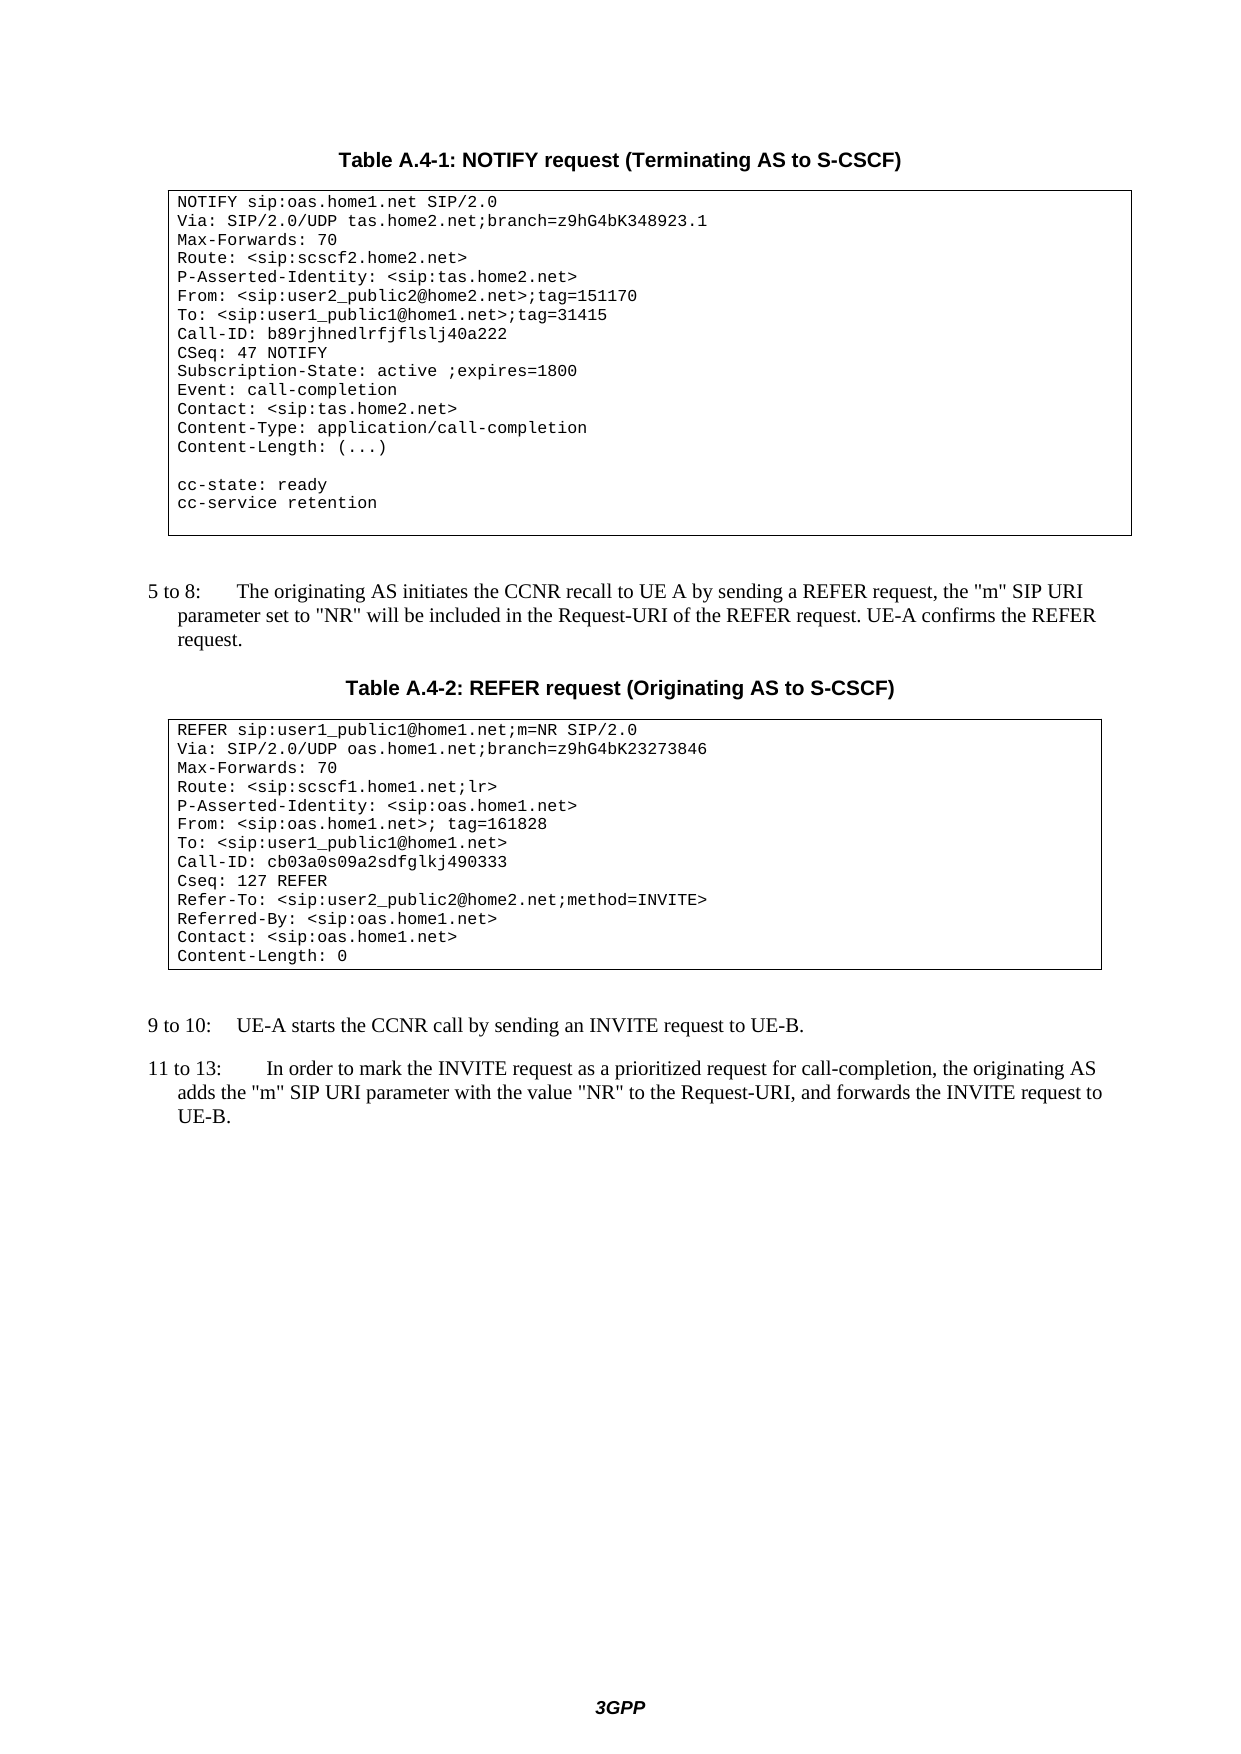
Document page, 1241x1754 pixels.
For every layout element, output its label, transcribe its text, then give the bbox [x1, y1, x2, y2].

text NOTIFY sip:oas.home1.net SIP/2.0 [169, 191, 1131, 209]
text Via: SIP/2.0/UDP tas.home2.net;branch=z9hG4bK348923.1 [169, 209, 1131, 228]
text From: <sip:user2_public2@home2.net>;tag=151170 [169, 284, 1131, 303]
text cc-service retention [169, 492, 1131, 514]
text 11 to 13: In order to mark the INVITE request as a prioritized request for call-completion, the originating AS adds the "m" SIP URI parameter with the value "NR" to the Request-URI, and forwards the INVITE request to UE-B. [148, 1056, 1122, 1128]
text Cseq: 127 REFER [169, 869, 1101, 888]
text Route: <sip:scscf1.home1.net;lr> [169, 775, 1101, 794]
text Max-Forwards: 70 [169, 228, 1131, 247]
text Via: SIP/2.0/UDP oas.home1.net;branch=z9hG4bK23273846 [169, 737, 1101, 756]
text Referred-By: <sip:oas.home1.net> [169, 907, 1101, 926]
text REFER sip:user1_public1@home1.net;m=NR SIP/2.0 [169, 720, 1101, 737]
text Table A.4-2: REFER request (Originating AS to S-CSCF) [118, 676, 1122, 700]
text Call-ID: b89rjhnedlrfjflslj40a222 [169, 322, 1131, 341]
text Max-Forwards: 70 [169, 756, 1101, 775]
text 9 to 10: UE-A starts the CCNR call by sending an INVITE request to UE-B. [148, 1013, 1122, 1037]
text Table A.4-1: NOTIFY request (Terminating AS to S-CSCF) [118, 147, 1122, 171]
text To: <sip:user1_public1@home1.net>;tag=31415 [169, 303, 1131, 322]
text P-Asserted-Identity: <sip:tas.home2.net> [169, 266, 1131, 284]
text Call-ID: cb03a0s09a2sdfglkj490333 [169, 851, 1101, 869]
text CSeq: 47 NOTIFY [169, 341, 1131, 360]
text Refer-To: <sip:user2_public2@home2.net;method=INVITE> [169, 888, 1101, 907]
text Content-Type: application/call-completion [169, 416, 1131, 435]
text 5 to 8: The originating AS initiates the CCNR recall to UE A by sending a REFER request, the "m" SIP URI parameter set to "NR" will be included in the Request-URI of the REFER request. UE-A confirms the REFER request. [148, 579, 1122, 651]
text Subscription-State: active ;expires=1800 [169, 360, 1131, 379]
text Contact: <sip:oas.home1.net> [169, 926, 1101, 945]
text From: <sip:oas.home1.net>; tag=161828 [169, 813, 1101, 832]
text To: <sip:user1_public1@home1.net> [169, 832, 1101, 851]
text Route: <sip:scscf2.home2.net> [169, 247, 1131, 266]
text Contact: <sip:tas.home2.net> [169, 398, 1131, 416]
text P-Asserted-Identity: <sip:oas.home1.net> [169, 794, 1101, 813]
text Content-Length: (...) [169, 435, 1131, 457]
text Event: call-completion [169, 379, 1131, 398]
text cc-state: ready [169, 473, 1131, 492]
text Content-Length: 0 [169, 945, 1101, 969]
